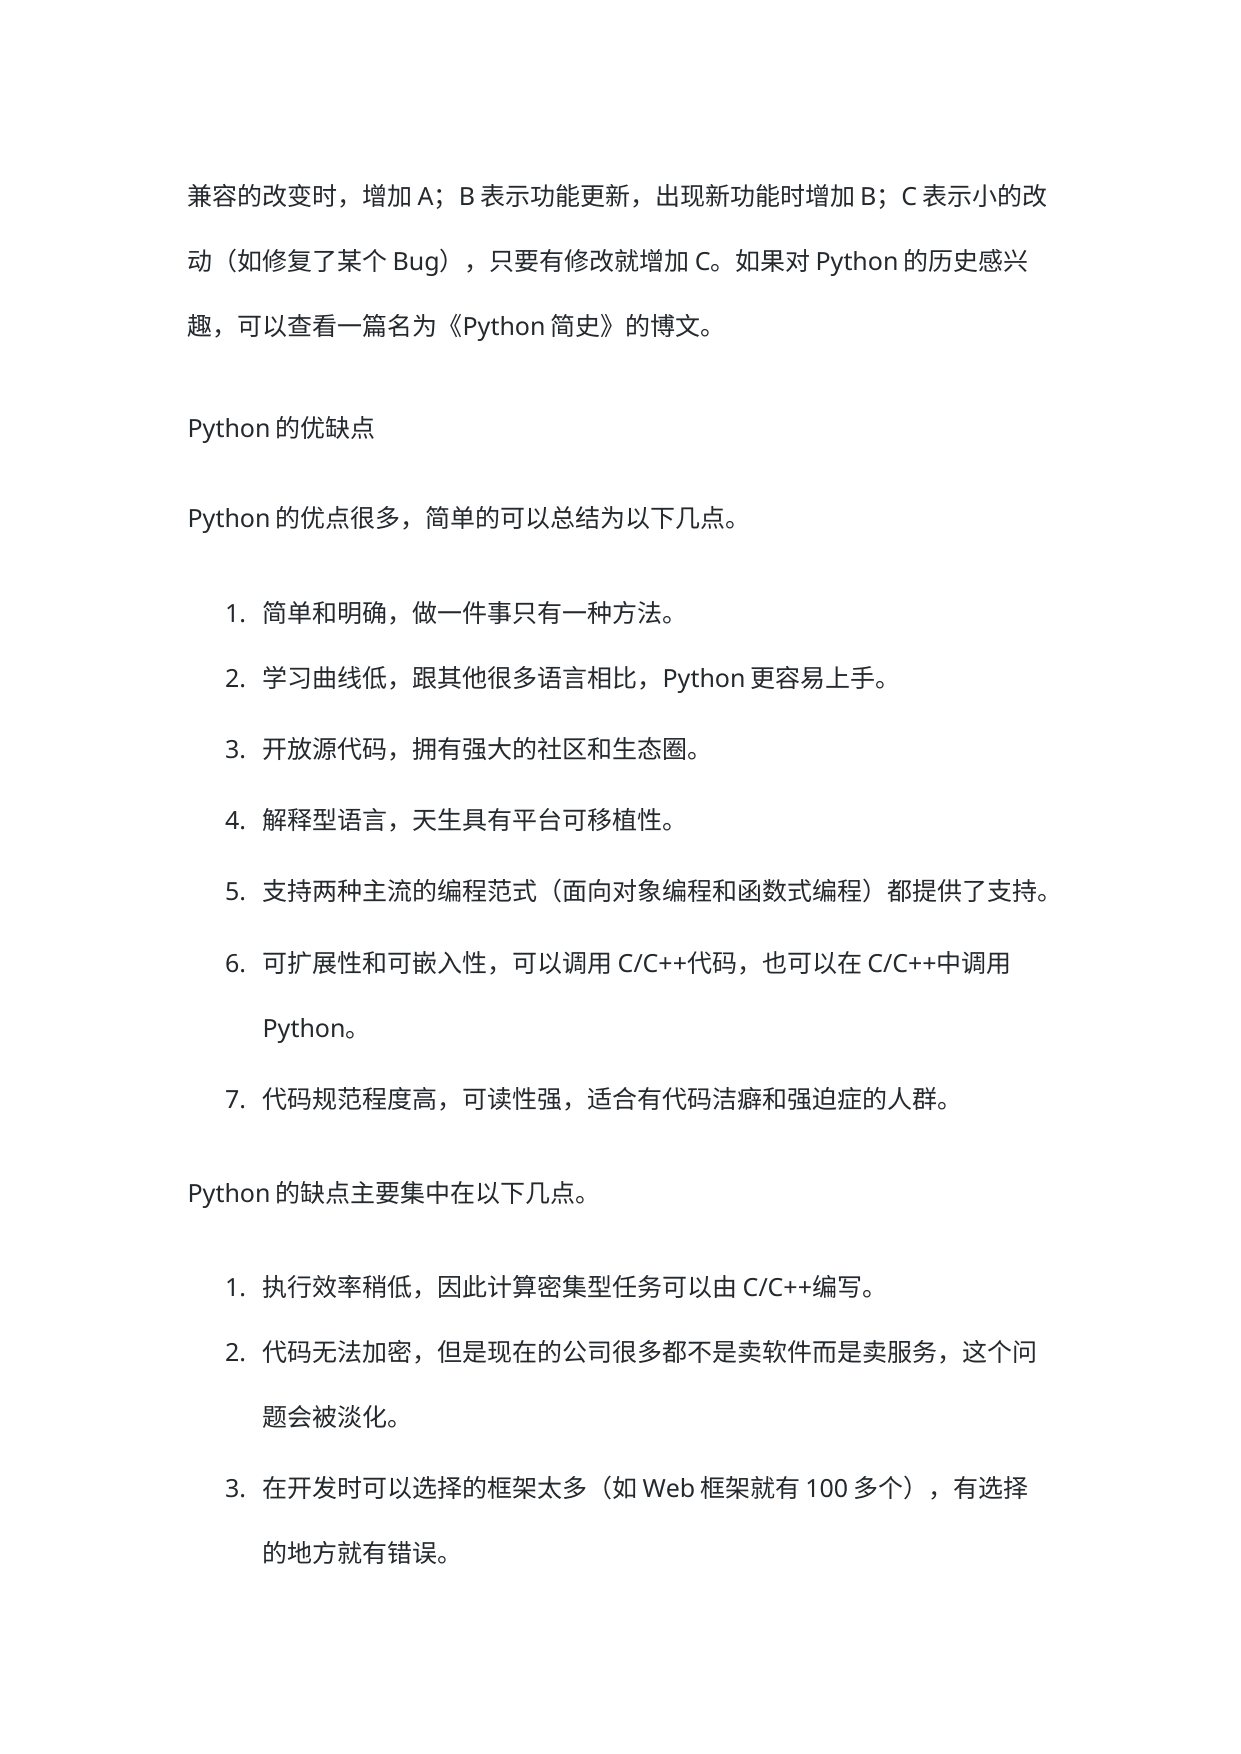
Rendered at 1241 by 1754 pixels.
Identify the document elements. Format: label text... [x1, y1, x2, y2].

text Python的优缺点 [187, 394, 1053, 459]
text Python的缺点主要集中在以下几点。 [187, 1159, 1053, 1224]
list 简单和明确，做一件事只有一种方法。 [225, 579, 1053, 644]
list 可扩展性和可嵌入性，可以调用C/C++代码，也可以在C/C++中调用Python。 [225, 929, 1053, 1059]
list 支持两种主流的编程范式（面向对象编程和函数式编程）都提供了支持。 [225, 857, 1053, 922]
list 在开发时可以选择的框架太多（如Web框架就有100多个），有选择的地方就有错误。 [225, 1454, 1053, 1584]
list 代码规范程度高，可读性强，适合有代码洁癖和强迫症的人群。 [225, 1065, 1053, 1130]
list 执行效率稍低，因此计算密集型任务可以由C/C++编写。 [225, 1253, 1053, 1318]
list 解释型语言，天生具有平台可移植性。 [225, 786, 1053, 851]
list 开放源代码，拥有强大的社区和生态圈。 [225, 715, 1053, 780]
list 代码无法加密，但是现在的公司很多都不是卖软件而是卖服务，这个问题会被淡化。 [225, 1318, 1053, 1448]
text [187, 162, 1053, 357]
text Python的优点很多，简单的可以总结为以下几点。 [187, 484, 1053, 549]
list 学习曲线低，跟其他很多语言相比，Python更容易上手。 [225, 644, 1053, 709]
